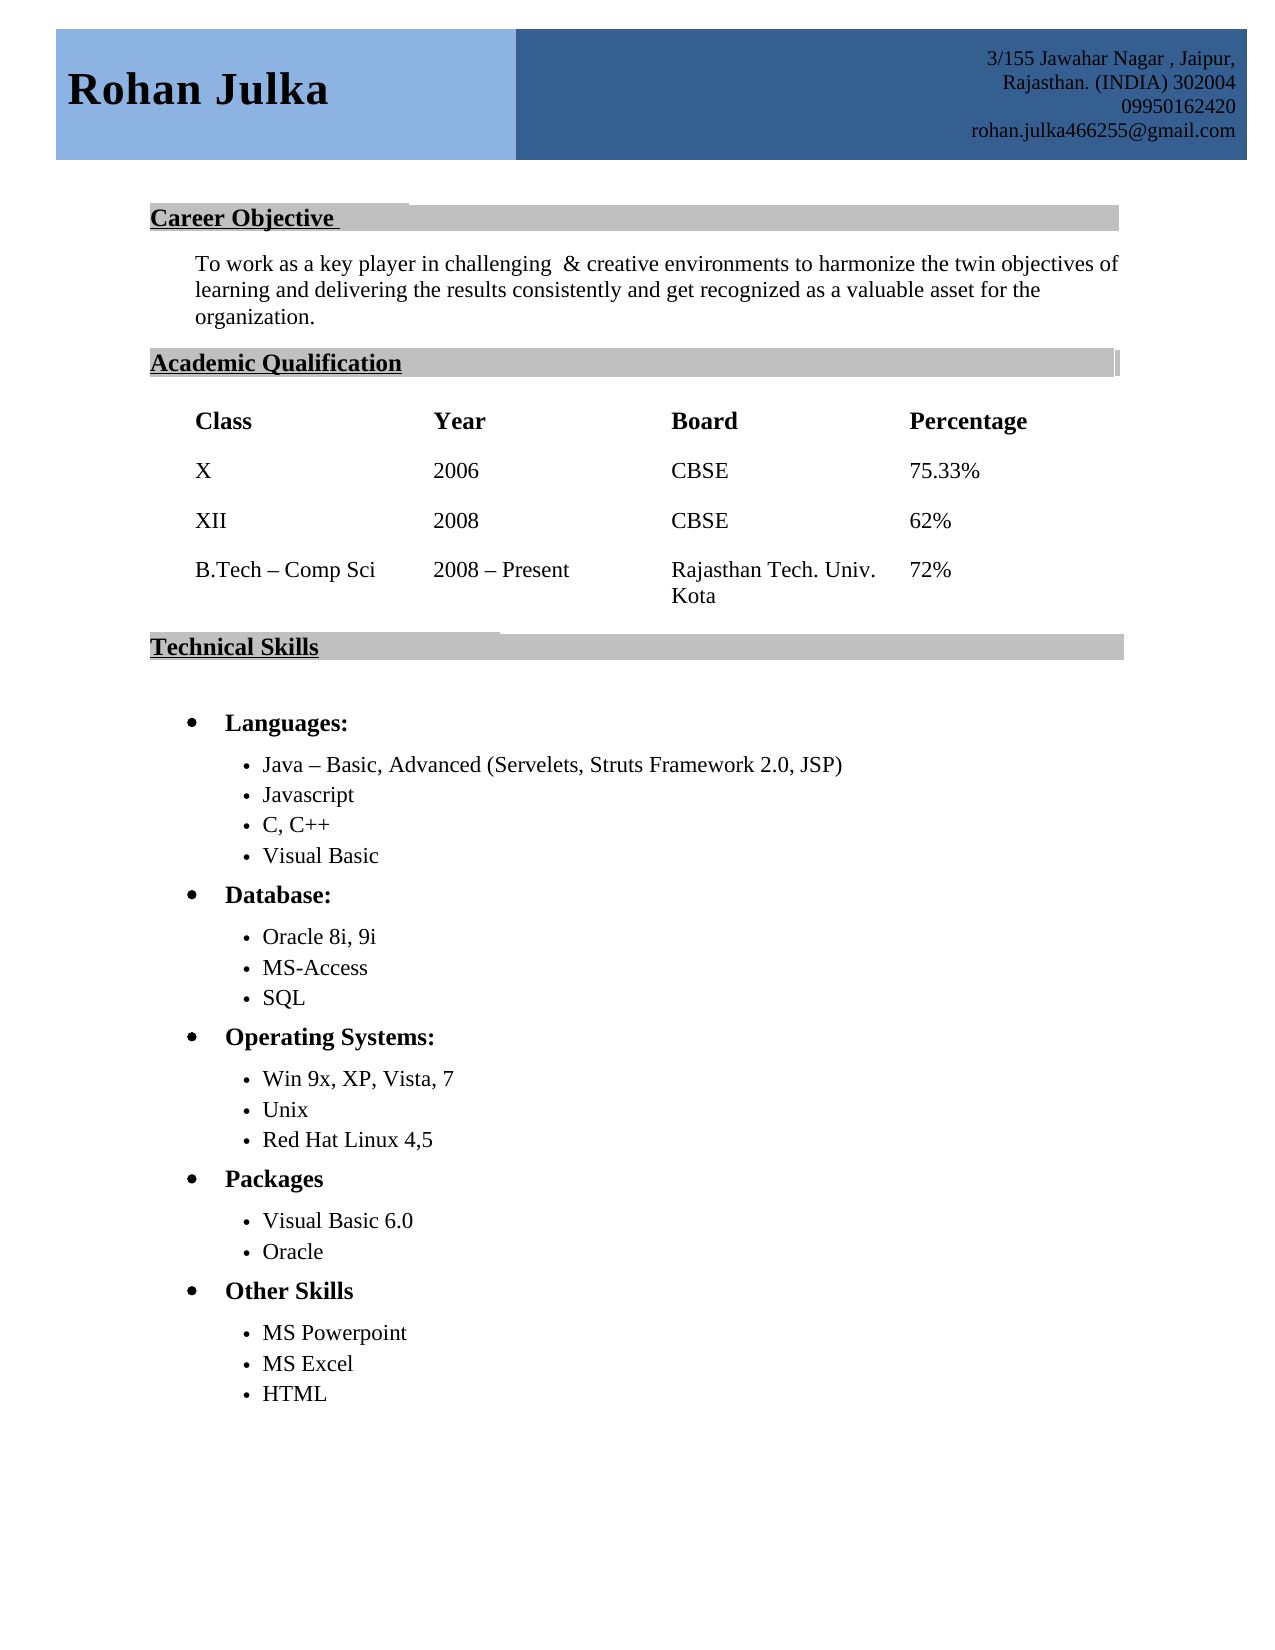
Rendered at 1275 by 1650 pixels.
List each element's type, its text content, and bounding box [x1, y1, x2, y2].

text Unix [244, 1096, 1125, 1122]
text MS Powerpoint [244, 1319, 1125, 1346]
text Database: [187, 880, 1125, 909]
table_cell 2008 – Present [422, 537, 660, 613]
text Oracle 8i, 9i [244, 923, 1125, 950]
table_cell CBSE [660, 488, 898, 537]
text Visual Basic 6.0 [244, 1207, 1125, 1234]
text MS Excel [244, 1349, 1125, 1376]
table_cell CBSE [660, 439, 898, 488]
table_cell 72% [898, 537, 1106, 613]
text To work as a key player in challenging & creative environments to harmonize the twin objectives of learning and delivering the results consistently and get recognized as a valuable asset for the organization. [195, 250, 1125, 329]
text Oracle [244, 1238, 1125, 1264]
text Visual Basic [244, 842, 1125, 868]
text Red Hat Linux 4,5 [244, 1126, 1125, 1152]
table_cell 62% [898, 488, 1106, 537]
text Packages [187, 1164, 1125, 1193]
text HTML [244, 1380, 1125, 1406]
table_cell 2006 [422, 439, 660, 488]
table_cell XII [184, 488, 422, 537]
table_header Board [660, 387, 898, 439]
table_header Percentage [898, 387, 1106, 439]
text Career Objective . [409, 203, 1125, 231]
text Other Skills [187, 1276, 1125, 1305]
text MS-Access [244, 953, 1125, 980]
table_header Class [184, 387, 422, 439]
table_cell B.Tech – Comp Sci [184, 537, 422, 613]
table_cell Rajasthan Tech. Univ. Kota [660, 537, 898, 613]
table_cell 75.33% [898, 439, 1106, 488]
text Operating Systems: [187, 1022, 1125, 1051]
table_header Year [422, 387, 660, 439]
text SQL [244, 984, 1125, 1010]
table_cell 2008 [422, 488, 660, 537]
text Win 9x, XP, Vista, 7 [244, 1065, 1125, 1092]
table_cell X [184, 439, 422, 488]
text Languages: [187, 708, 1125, 737]
text Javascript [244, 781, 1125, 808]
text C, C++ [244, 811, 1125, 838]
text Java – Basic, Advanced (Servelets, Struts Framework 2.0, JSP) [244, 751, 1125, 777]
